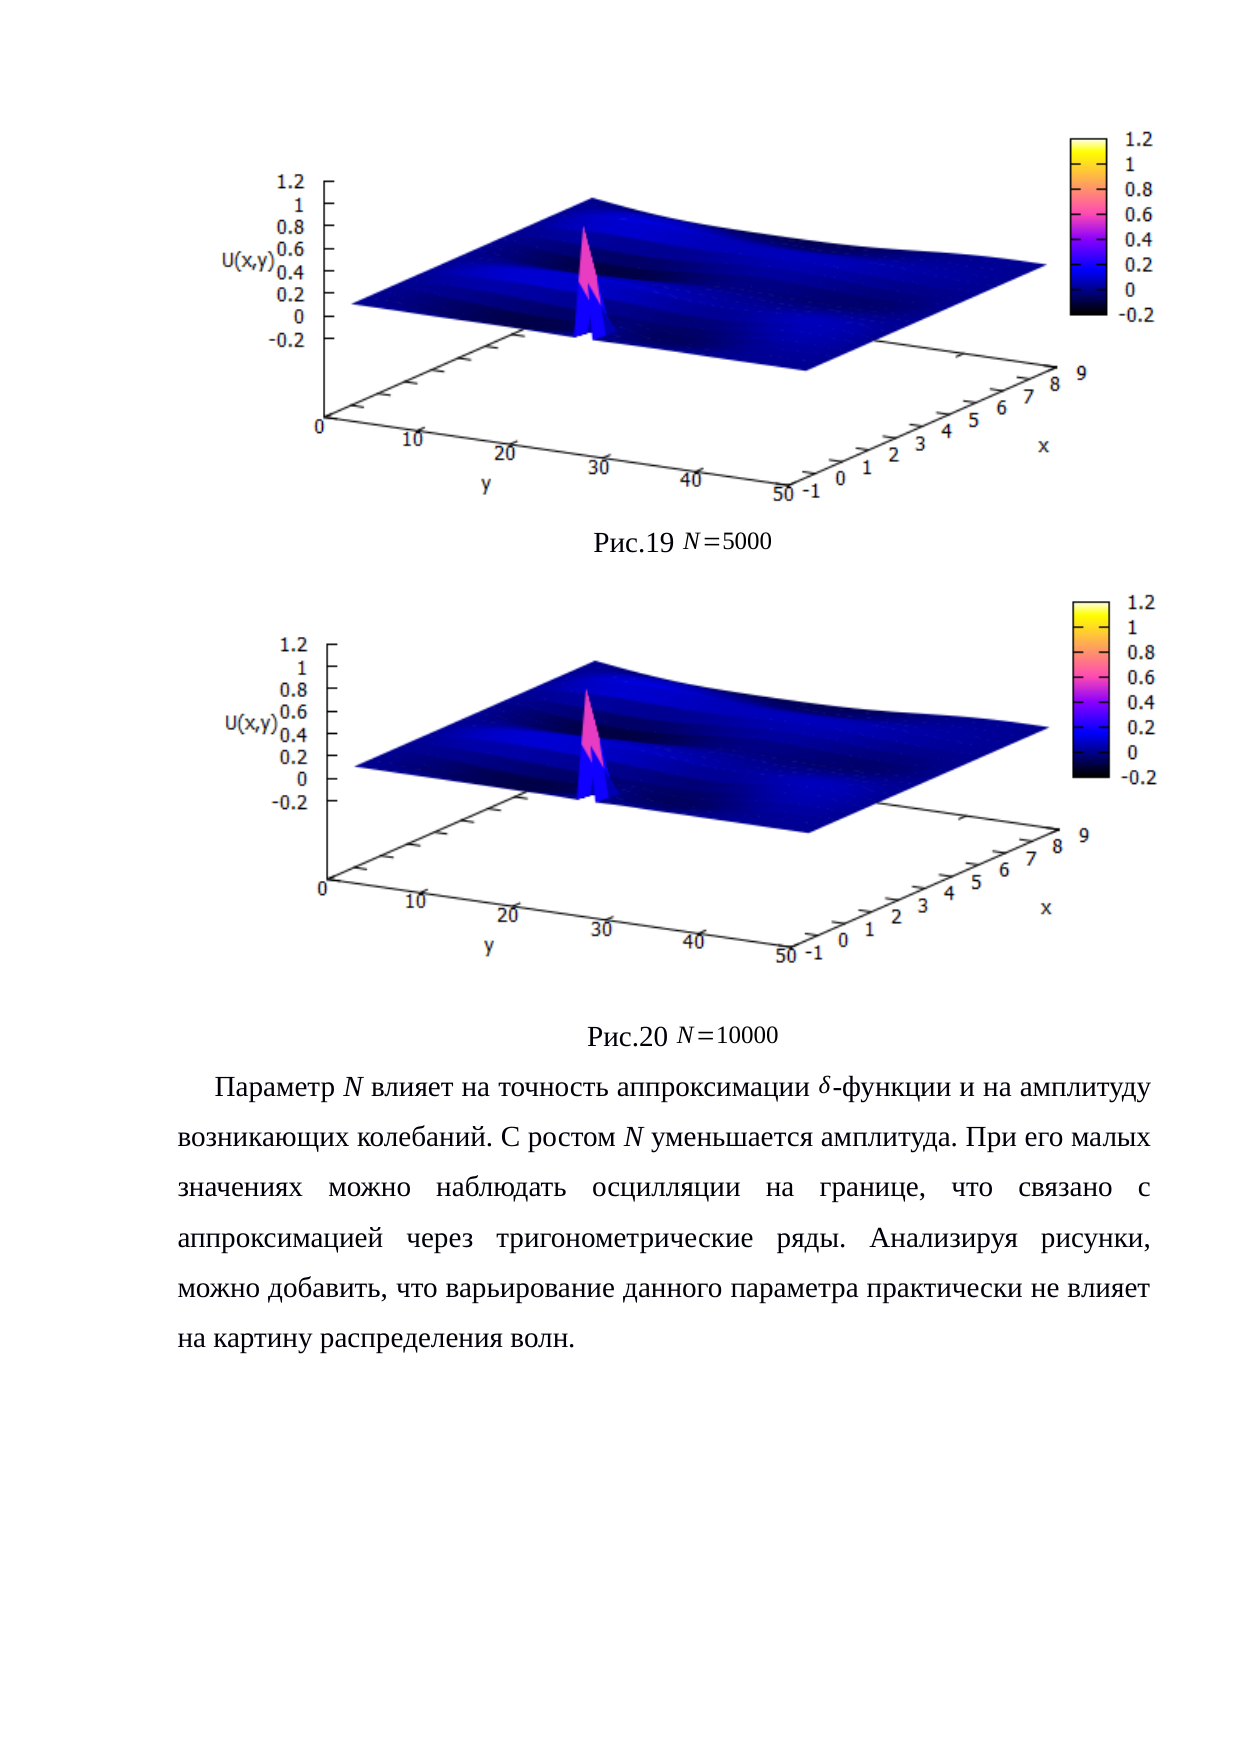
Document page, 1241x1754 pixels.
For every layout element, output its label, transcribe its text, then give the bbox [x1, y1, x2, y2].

picture [214, 575, 1179, 1002]
picture [214, 118, 1175, 509]
text Параметр N влияет на точность аппроксимации -функции и на амплитуду возникающих колебаний. С ростом N уменьшается амплитуда. При его малых значениях можно наблюдать осцилляции на границе, что связано с аппроксимацией через тригонометрические ряды. Анализируя рисунки, можно добавить, что варьирование данного параметра практически не влияет на картину распределения волн. [177, 1069, 1152, 1354]
list Рис.20 [177, 1019, 1152, 1052]
list Рис.19 [177, 525, 1152, 558]
